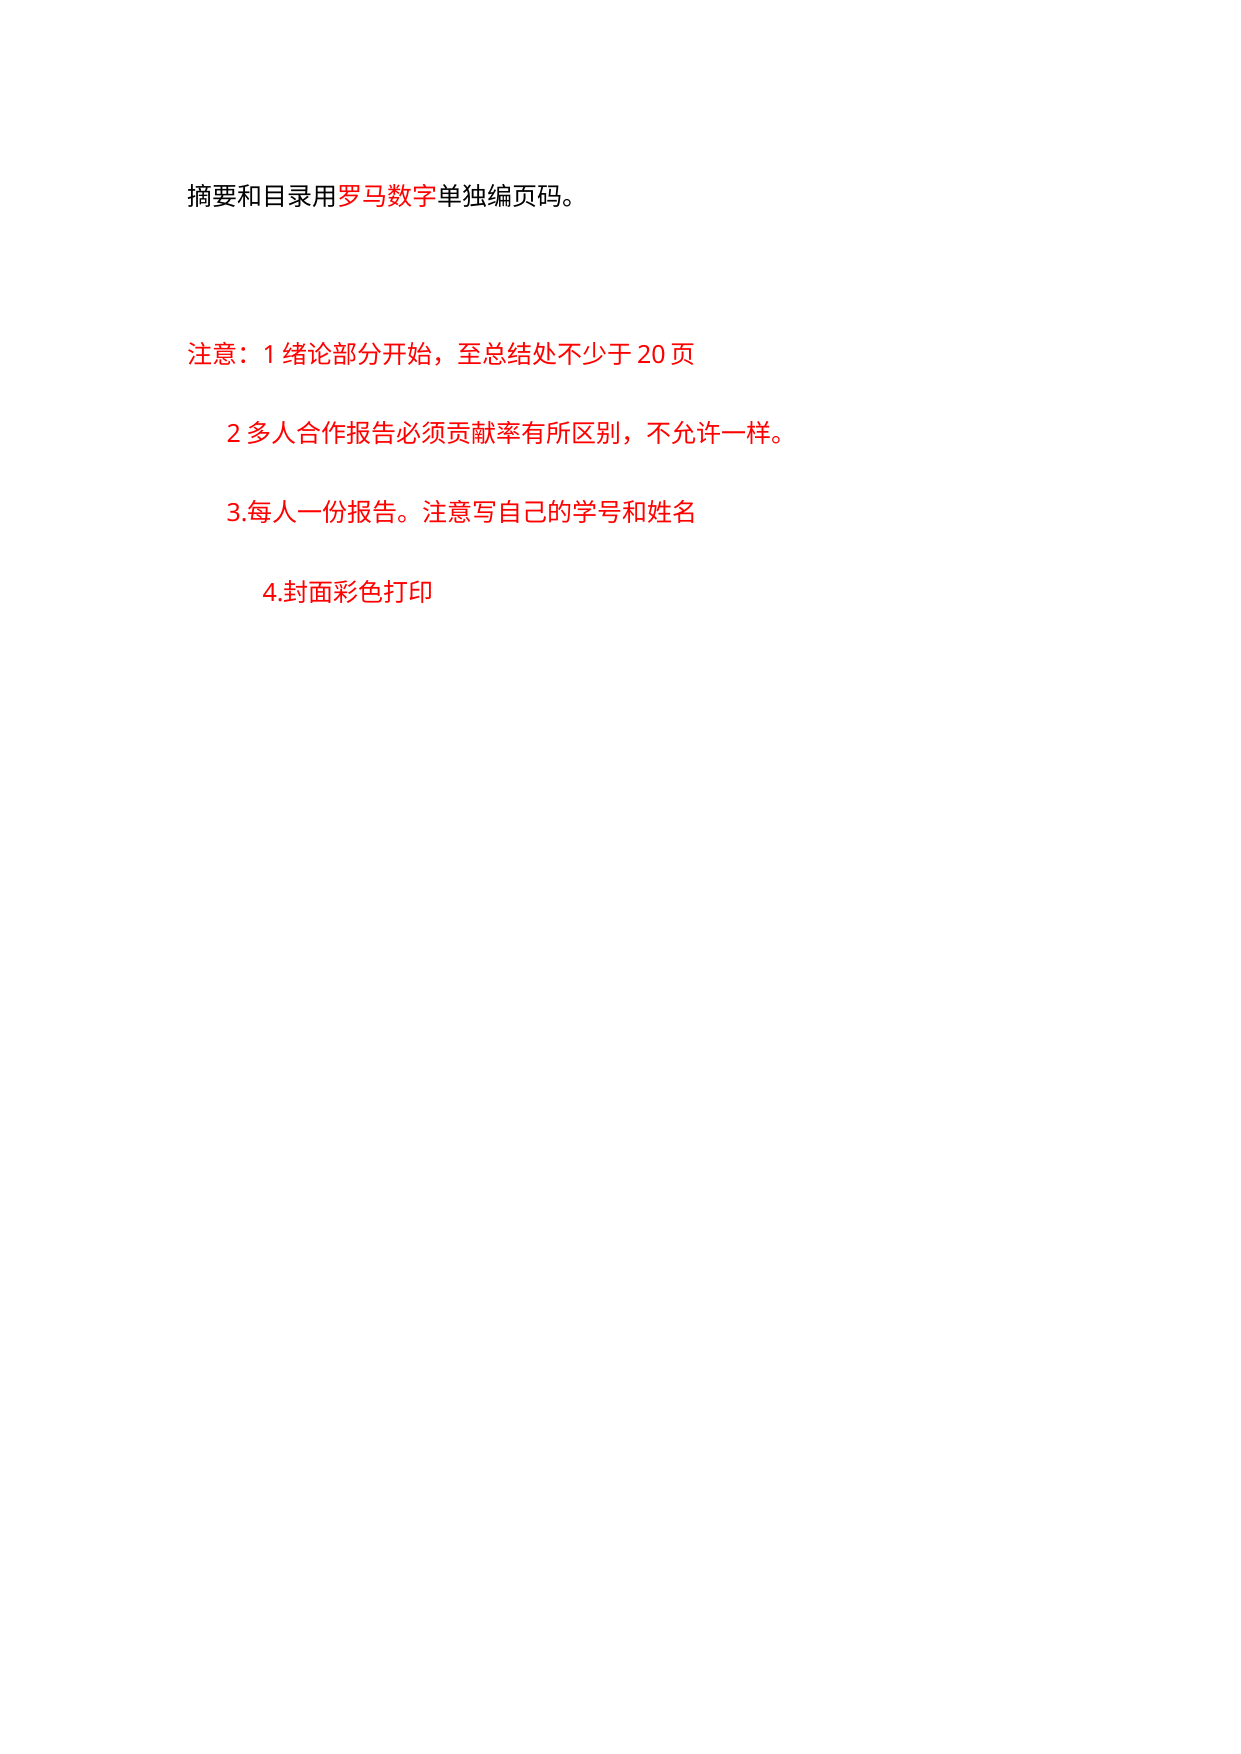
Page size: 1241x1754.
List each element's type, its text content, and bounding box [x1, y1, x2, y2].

text 2多人合作报告必须贡献率有所区别，不允许一样。 [187, 399, 1053, 464]
text 4.封面彩色打印 [187, 558, 1053, 623]
text 注意：1绪论部分开始，至总结处不少于20页 [187, 320, 1053, 385]
text 3.每人一份报告。注意写自己的学号和姓名 [187, 478, 1053, 543]
text 摘要和目录用罗马数字单独编页码。 [187, 162, 1053, 227]
